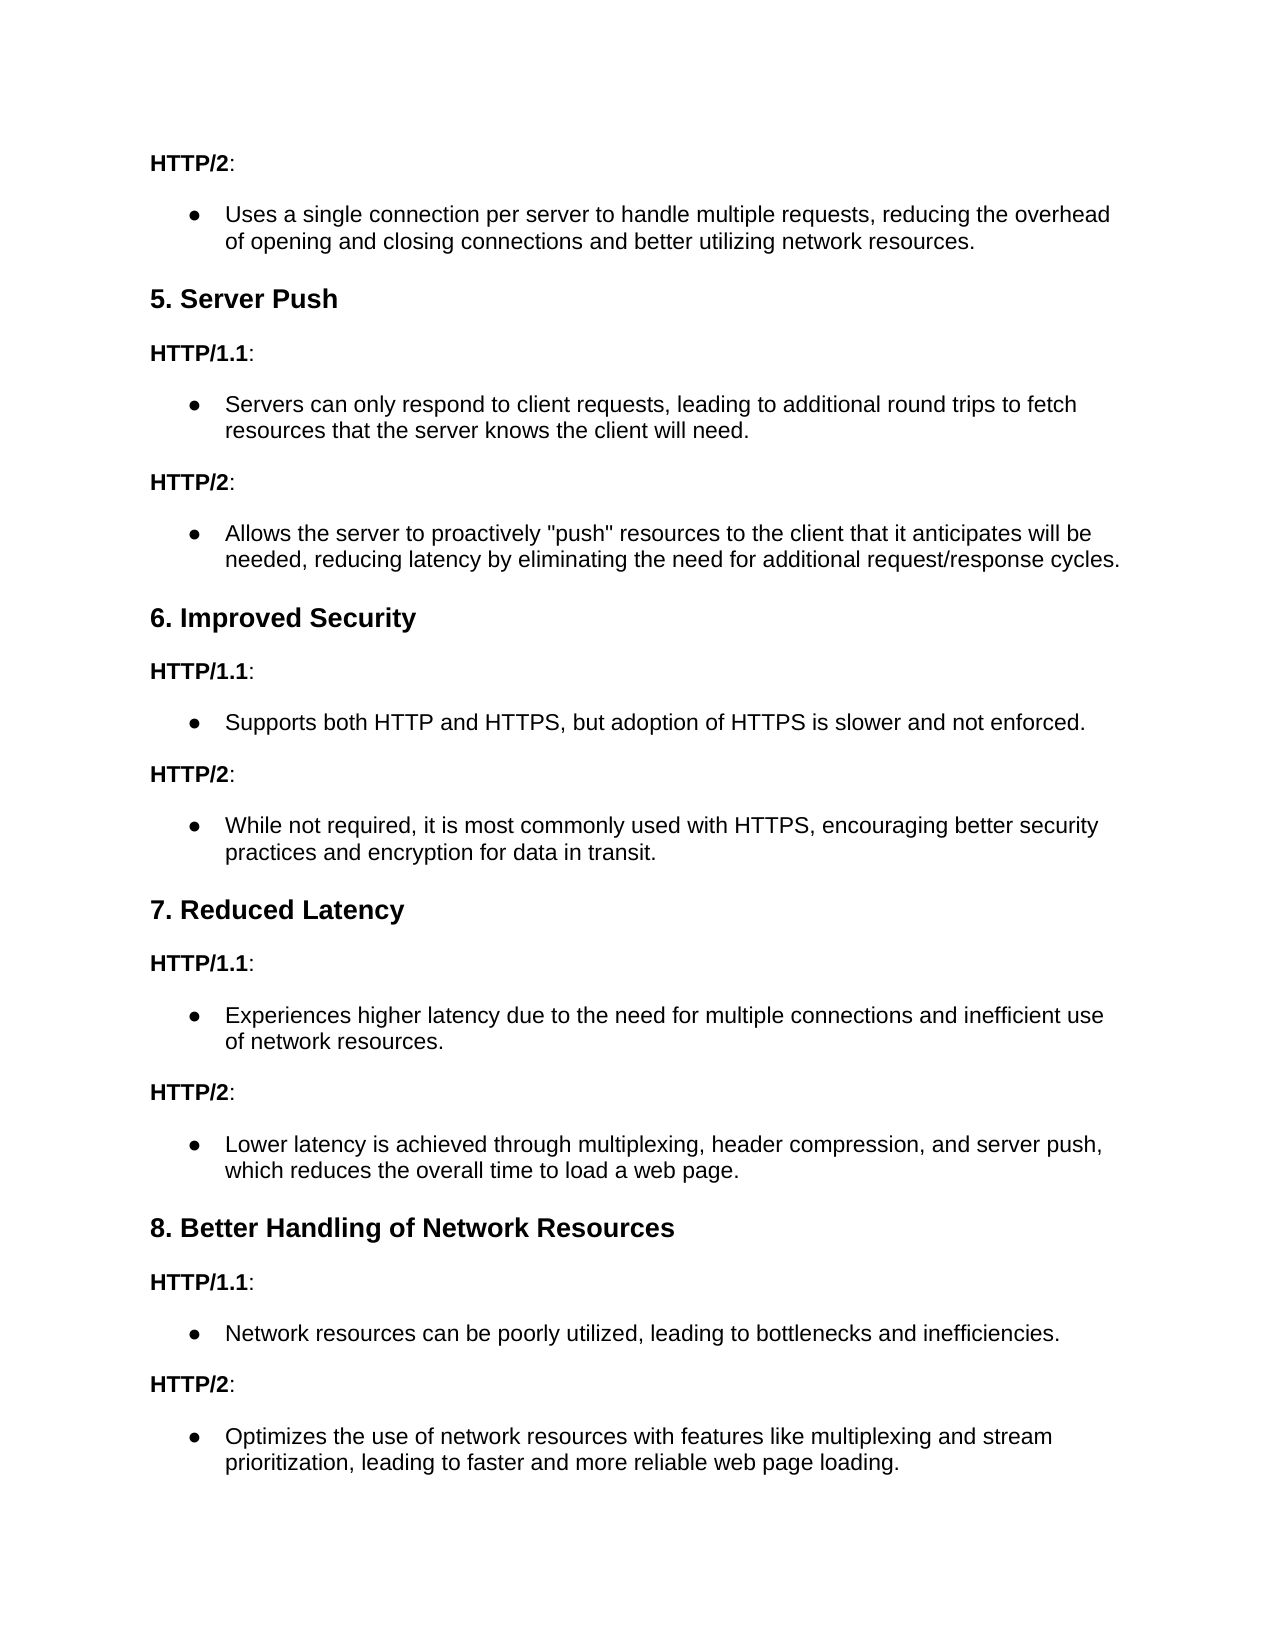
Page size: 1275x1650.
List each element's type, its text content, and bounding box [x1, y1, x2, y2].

list Lower latency is achieved through multiplexing, header compression, and server push, which reduces the overall time to load a web page. [187, 1131, 1125, 1183]
list Servers can only respond to client requests, leading to additional round trips to fetch resources that the server knows the client will need. [187, 391, 1125, 443]
text HTTP/2: [150, 150, 1125, 176]
text HTTP/2: [150, 468, 1125, 495]
list Supports both HTTP and HTTPS, but adoption of HTTPS is slower and not enforced. [187, 709, 1125, 736]
subtitle 8. Better Handling of Network Resources [150, 1212, 1125, 1244]
list Network resources can be poorly utilized, leading to bottlenecks and inefficiencies. [187, 1320, 1125, 1346]
text HTTP/1.1: [150, 950, 1125, 977]
list Uses a single connection per server to handle multiple requests, reducing the overhead of opening and closing connections and better utilizing network resources. [187, 201, 1125, 254]
text HTTP/1.1: [150, 658, 1125, 684]
list Allows the server to proactively "push" resources to the client that it anticipates will be needed, reducing latency by eliminating the need for additional request/response cycles. [187, 520, 1125, 573]
text HTTP/2: [150, 761, 1125, 787]
list While not required, it is most commonly used with HTTPS, encouraging better security practices and encryption for data in transit. [187, 812, 1125, 865]
list Optimizes the use of network resources with features like multiplexing and stream prioritization, leading to faster and more reliable web page loading. [187, 1423, 1125, 1476]
text HTTP/2: [150, 1079, 1125, 1106]
text HTTP/1.1: [150, 1269, 1125, 1295]
subtitle 6. Improved Security [150, 602, 1125, 633]
subtitle 5. Server Push [150, 283, 1125, 314]
text HTTP/2: [150, 1371, 1125, 1398]
list Experiences higher latency due to the need for multiple connections and inefficient use of network resources. [187, 1002, 1125, 1054]
text HTTP/1.1: [150, 339, 1125, 366]
subtitle 7. Reduced Latency [150, 894, 1125, 925]
